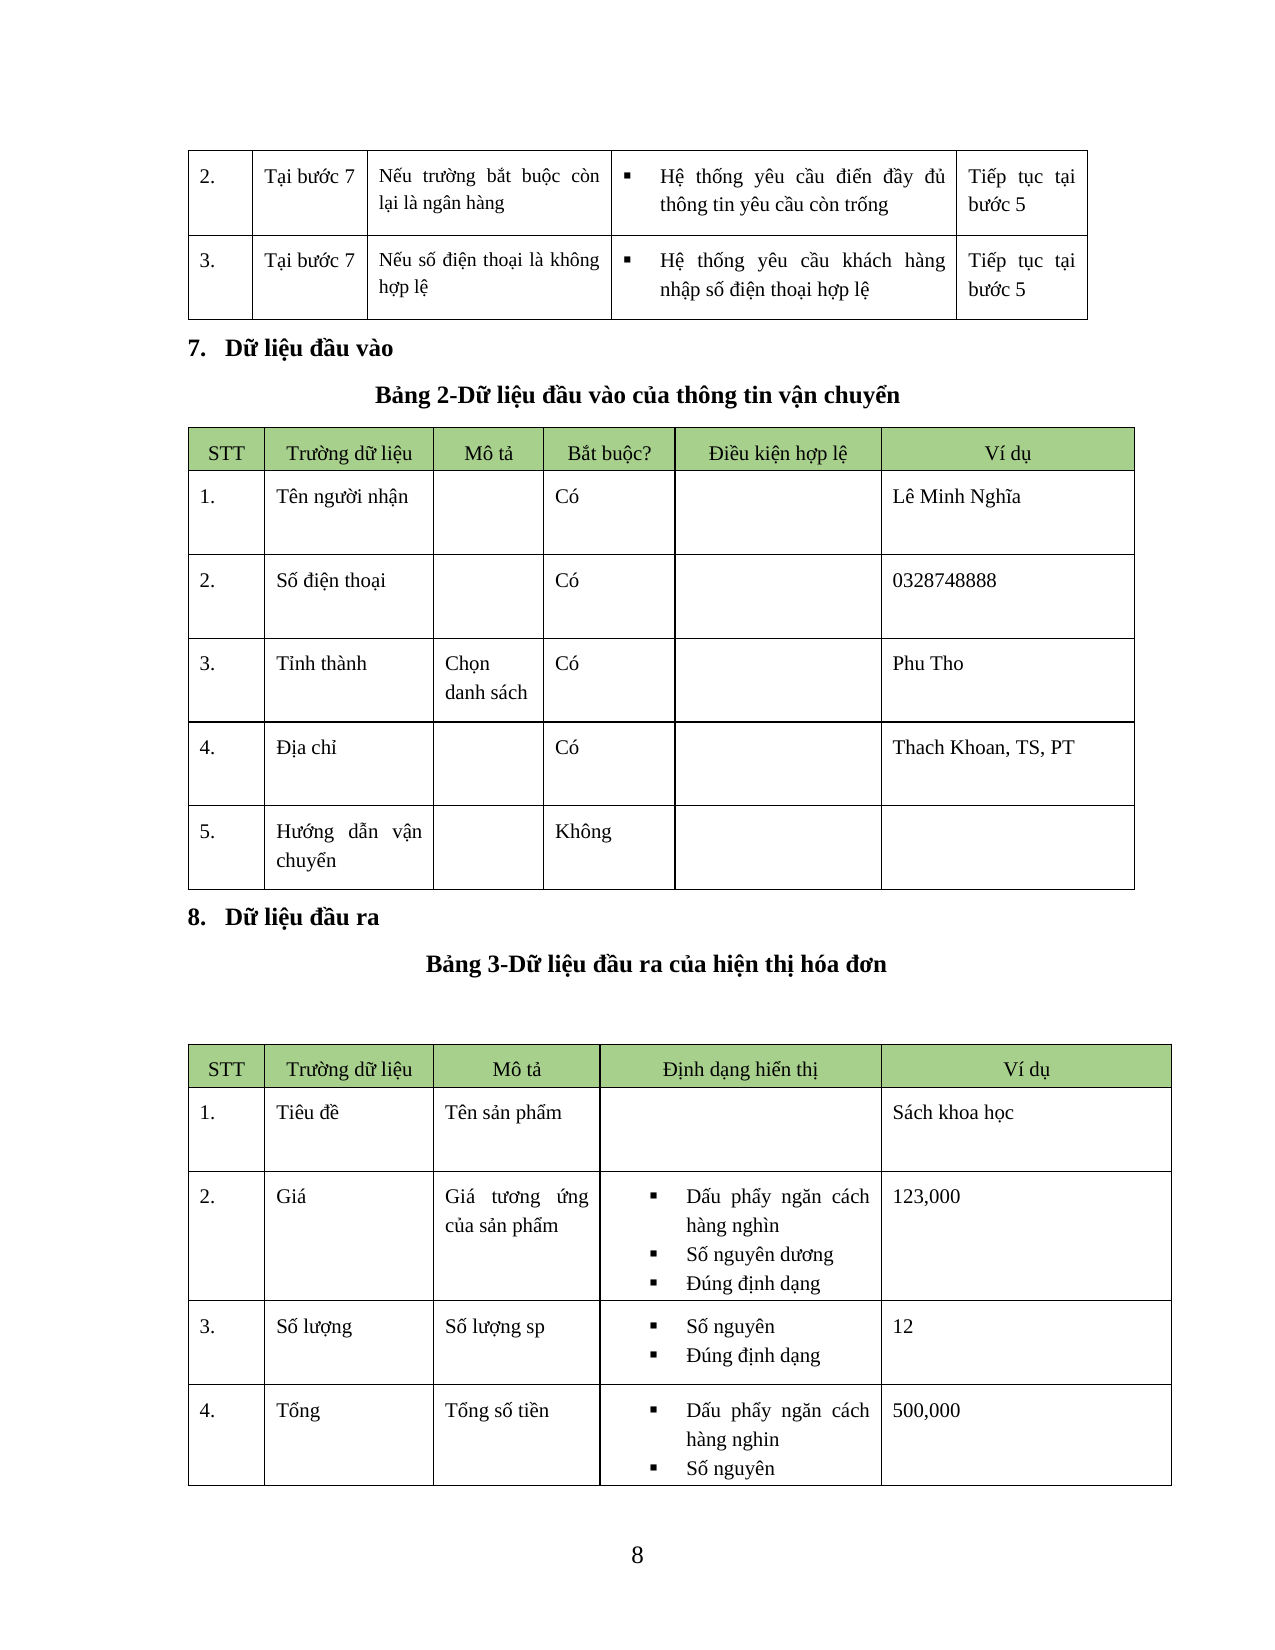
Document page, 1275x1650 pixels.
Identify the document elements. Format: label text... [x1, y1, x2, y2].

table_cell Phu Tho [882, 639, 1134, 721]
table_cell Số lượng sp [434, 1301, 599, 1384]
table_cell 500,000 [882, 1385, 1171, 1485]
table_cell Có [544, 639, 674, 721]
table_cell Dấu phẩy ngăn cách hàng nghin Số nguyên Đúng định dạng [601, 1385, 881, 1485]
table_cell [189, 1088, 264, 1171]
table_cell Tại bước 7 [253, 236, 367, 319]
table_cell Thach Khoan, TS, PT [882, 723, 1134, 805]
table_cell Không [544, 806, 674, 889]
table_cell Số điện thoại [265, 555, 433, 638]
table_cell Nếu số điện thoại là không hợp lệ [368, 236, 611, 319]
table_cell [601, 1088, 881, 1171]
table_cell Chọn danh sách [434, 639, 543, 721]
table_cell Tên sản phẩm [434, 1088, 599, 1171]
table_cell Tổng số tiền [434, 1385, 599, 1485]
table_cell [676, 806, 881, 889]
table_cell Nếu trường bắt buộc còn lại là ngân hàng [368, 151, 611, 235]
table_header Điều kiện hợp lệ [676, 428, 881, 470]
list Dữ liệu đầu ra [187, 902, 1087, 931]
table_cell Tỉnh thành [265, 639, 433, 721]
text Bảng 3-Dữ liệu đầu ra của hiện thị hóa đơn [225, 949, 1087, 978]
table_cell Hướng dẫn vận chuyển [265, 806, 433, 889]
table_cell [676, 723, 881, 805]
table_cell [434, 723, 543, 805]
table_cell [434, 555, 543, 638]
table_header Bắt buộc? [544, 428, 674, 470]
list Dữ liệu đầu vào [187, 333, 1087, 362]
table_cell [189, 1301, 264, 1384]
table_cell [189, 723, 264, 805]
table_cell [434, 471, 543, 554]
table_cell [676, 471, 881, 554]
table_cell Hệ thống yêu cầu điển đầy đủ thông tin yêu cầu còn trống [612, 151, 956, 235]
table_header Định dạng hiển thị [601, 1045, 881, 1087]
table_header Trường dữ liệu [265, 428, 433, 470]
table_cell Có [544, 555, 674, 638]
table_cell Giá tương ứng của sản phẩm [434, 1172, 599, 1300]
table_cell [189, 471, 264, 554]
table_cell [189, 1385, 264, 1485]
table_cell Lê Minh Nghĩa [882, 471, 1134, 554]
table_header Ví dụ [882, 428, 1134, 470]
table_cell Có [544, 471, 674, 554]
table_cell Tiếp tục tại bước 5 [957, 236, 1087, 319]
table_cell Sách khoa học [882, 1088, 1171, 1171]
table_cell Hệ thống yêu cầu khách hàng nhập số điện thoại hợp lệ [612, 236, 956, 319]
table_header Trường dữ liệu [265, 1045, 433, 1087]
table_cell [189, 555, 264, 638]
table_cell [676, 555, 881, 638]
table_cell Tên người nhận [265, 471, 433, 554]
table_cell Giá [265, 1172, 433, 1300]
table_cell Dấu phẩy ngăn cách hàng nghìn Số nguyên dương Đúng định dạng [601, 1172, 881, 1300]
table_cell [434, 806, 543, 889]
table_cell 0328748888 [882, 555, 1134, 638]
table_cell [189, 639, 264, 721]
table_cell [189, 806, 264, 889]
table_cell Tổng [265, 1385, 433, 1485]
table_cell [676, 639, 881, 721]
table_cell Số lượng [265, 1301, 433, 1384]
table_header Mô tả [434, 1045, 599, 1087]
table_cell Tiêu đề [265, 1088, 433, 1171]
table_cell [189, 236, 252, 319]
table_header STT [189, 1045, 264, 1087]
table_cell [189, 1172, 264, 1300]
table_cell Địa chỉ [265, 723, 433, 805]
table_cell 12 [882, 1301, 1171, 1384]
table_cell Tiếp tục tại bước 5 [957, 151, 1087, 235]
table_cell Tại bước 7 [253, 151, 367, 235]
table_cell Số nguyên Đúng định dạng [601, 1301, 881, 1384]
table_cell [189, 151, 252, 235]
table_header STT [189, 428, 264, 470]
table_cell Có [544, 723, 674, 805]
table_cell 123,000 [882, 1172, 1171, 1300]
table_header Mô tả [434, 428, 543, 470]
table_cell [882, 806, 1134, 889]
table_header Ví dụ [882, 1045, 1171, 1087]
